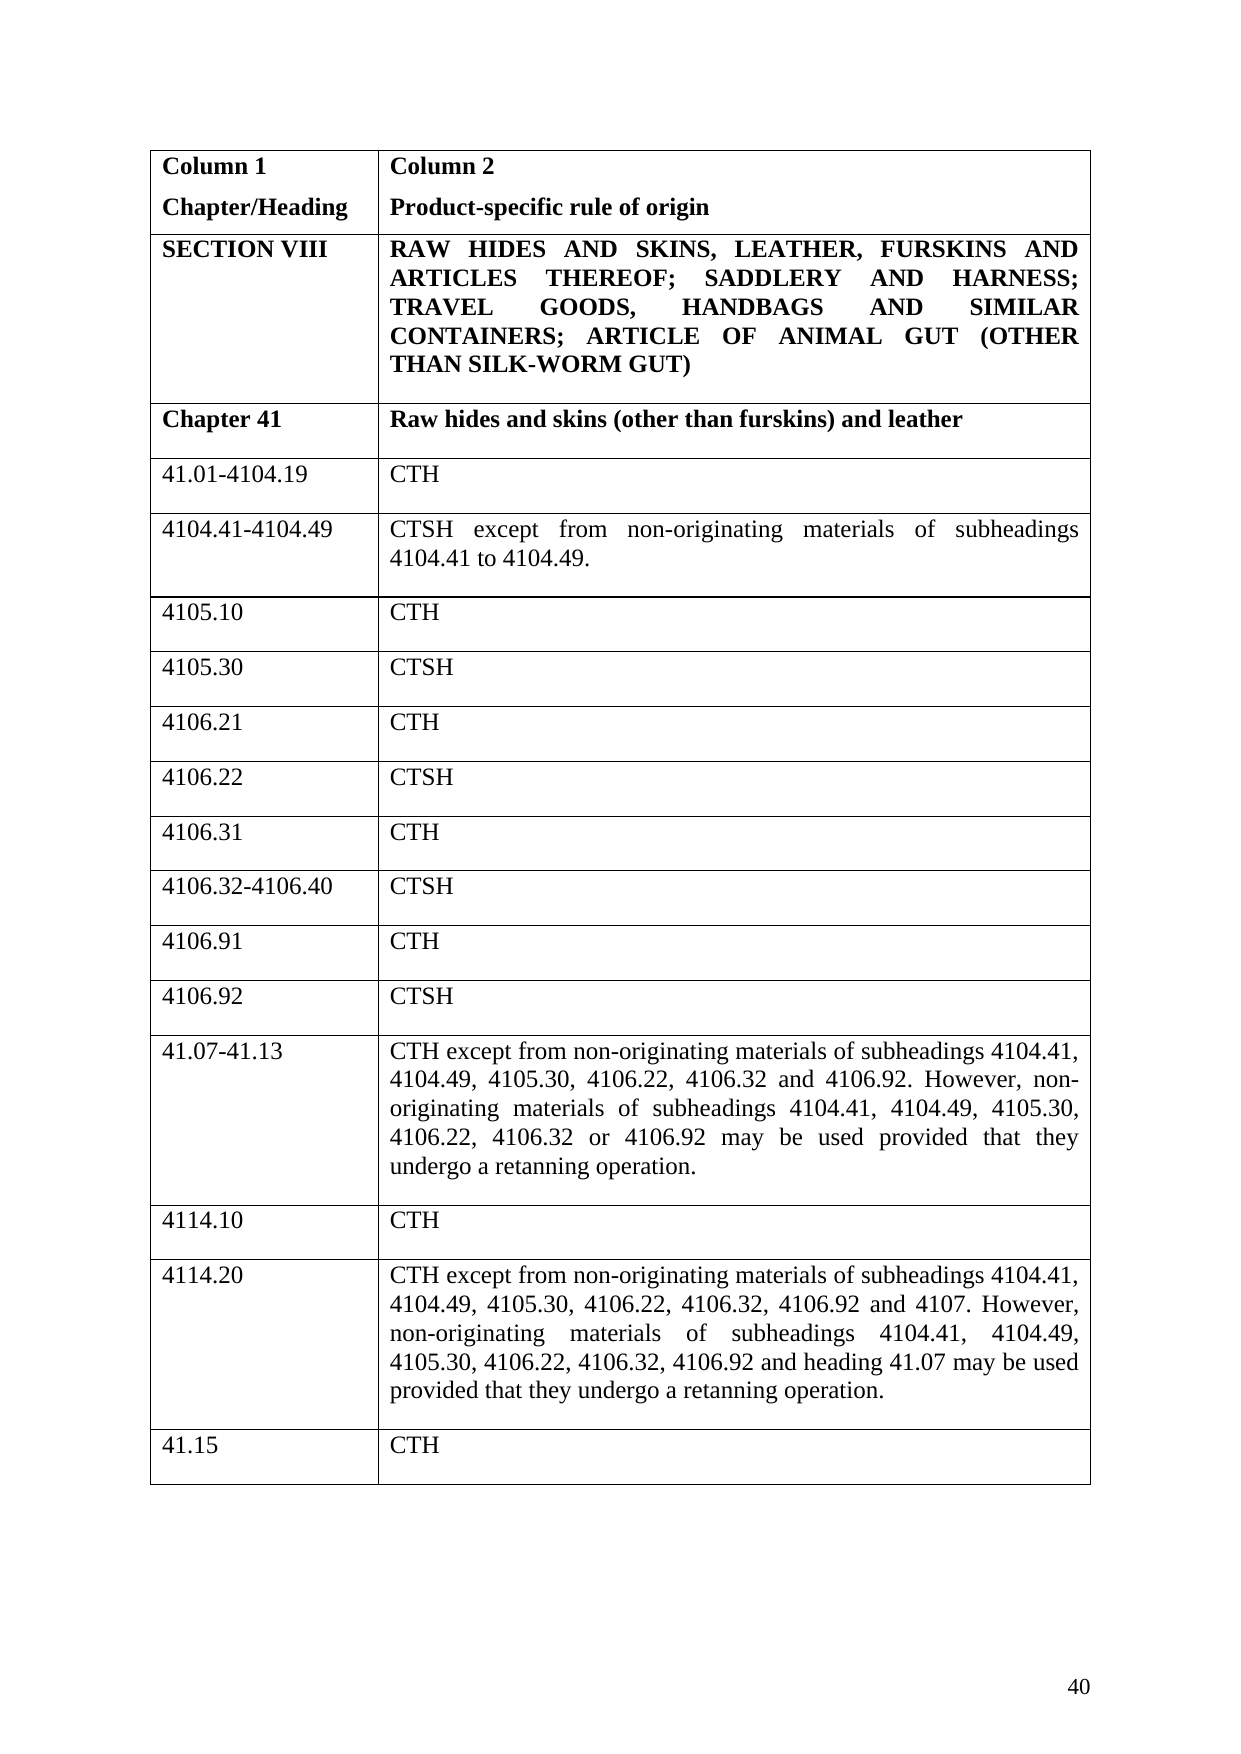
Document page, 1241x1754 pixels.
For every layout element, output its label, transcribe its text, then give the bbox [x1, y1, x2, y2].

table_cell CTSH [379, 762, 1090, 816]
table_cell CTSH except from non-originating materials of subheadings 4104.41 to 4104.49. [379, 514, 1090, 596]
table_cell CTH [379, 1206, 1090, 1259]
table_cell CTH except from non-originating materials of subheadings 4104.41, 4104.49, 4105.30, 4106.22, 4106.32 and 4106.92. However, non-originating materials of subheadings 4104.41, 4104.49, 4105.30, 4106.22, 4106.32 or 4106.92 may be used provided that they undergo a retanning operation. [379, 1036, 1090, 1204]
table_cell 4106.32-4106.40 [151, 871, 378, 925]
table_cell SECTION VIII [151, 235, 378, 403]
table_cell CTSH [379, 871, 1090, 925]
table_header Column 1 Chapter/Heading [151, 151, 378, 233]
table_cell CTH [379, 926, 1090, 980]
table_cell CTH except from non-originating materials of subheadings 4104.41, 4104.49, 4105.30, 4106.22, 4106.32, 4106.92 and 4107. However, non-originating materials of subheadings 4104.41, 4104.49, 4105.30, 4106.22, 4106.32, 4106.92 and heading 41.07 may be used provided that they undergo a retanning operation. [379, 1260, 1090, 1429]
table_cell CTSH [379, 981, 1090, 1035]
table_cell 4106.92 [151, 981, 378, 1035]
table_cell 41.01-4104.19 [151, 459, 378, 513]
table_cell 4106.31 [151, 817, 378, 870]
table_cell RAW HIDES AND SKINS, LEATHER, FURSKINS AND ARTICLES THEREOF; SADDLERY AND HARNESS; TRAVEL GOODS, HANDBAGS AND SIMILAR CONTAINERS; ARTICLE OF ANIMAL GUT (OTHER THAN SILK-WORM GUT) [379, 235, 1090, 403]
table_cell CTSH [379, 652, 1090, 706]
table_cell 4106.21 [151, 707, 378, 761]
table_cell 4106.22 [151, 762, 378, 816]
table_cell CTH [379, 707, 1090, 761]
table_cell 41.07-41.13 [151, 1036, 378, 1204]
table_cell CTH [379, 459, 1090, 513]
table_cell CTH [379, 598, 1090, 651]
table_cell Chapter 41 [151, 404, 378, 458]
table_header Column 2 Product-specific rule of origin [379, 151, 1090, 233]
table_cell 4105.10 [151, 598, 378, 651]
table_cell 4106.91 [151, 926, 378, 980]
table_cell 4114.10 [151, 1206, 378, 1259]
table_cell 4105.30 [151, 652, 378, 706]
table_cell CTH [379, 817, 1090, 870]
table_cell Raw hides and skins (other than furskins) and leather [379, 404, 1090, 458]
table_cell 41.15 [151, 1430, 378, 1484]
table_cell CTH [379, 1430, 1090, 1484]
table_cell 4114.20 [151, 1260, 378, 1429]
table_cell 4104.41-4104.49 [151, 514, 378, 596]
